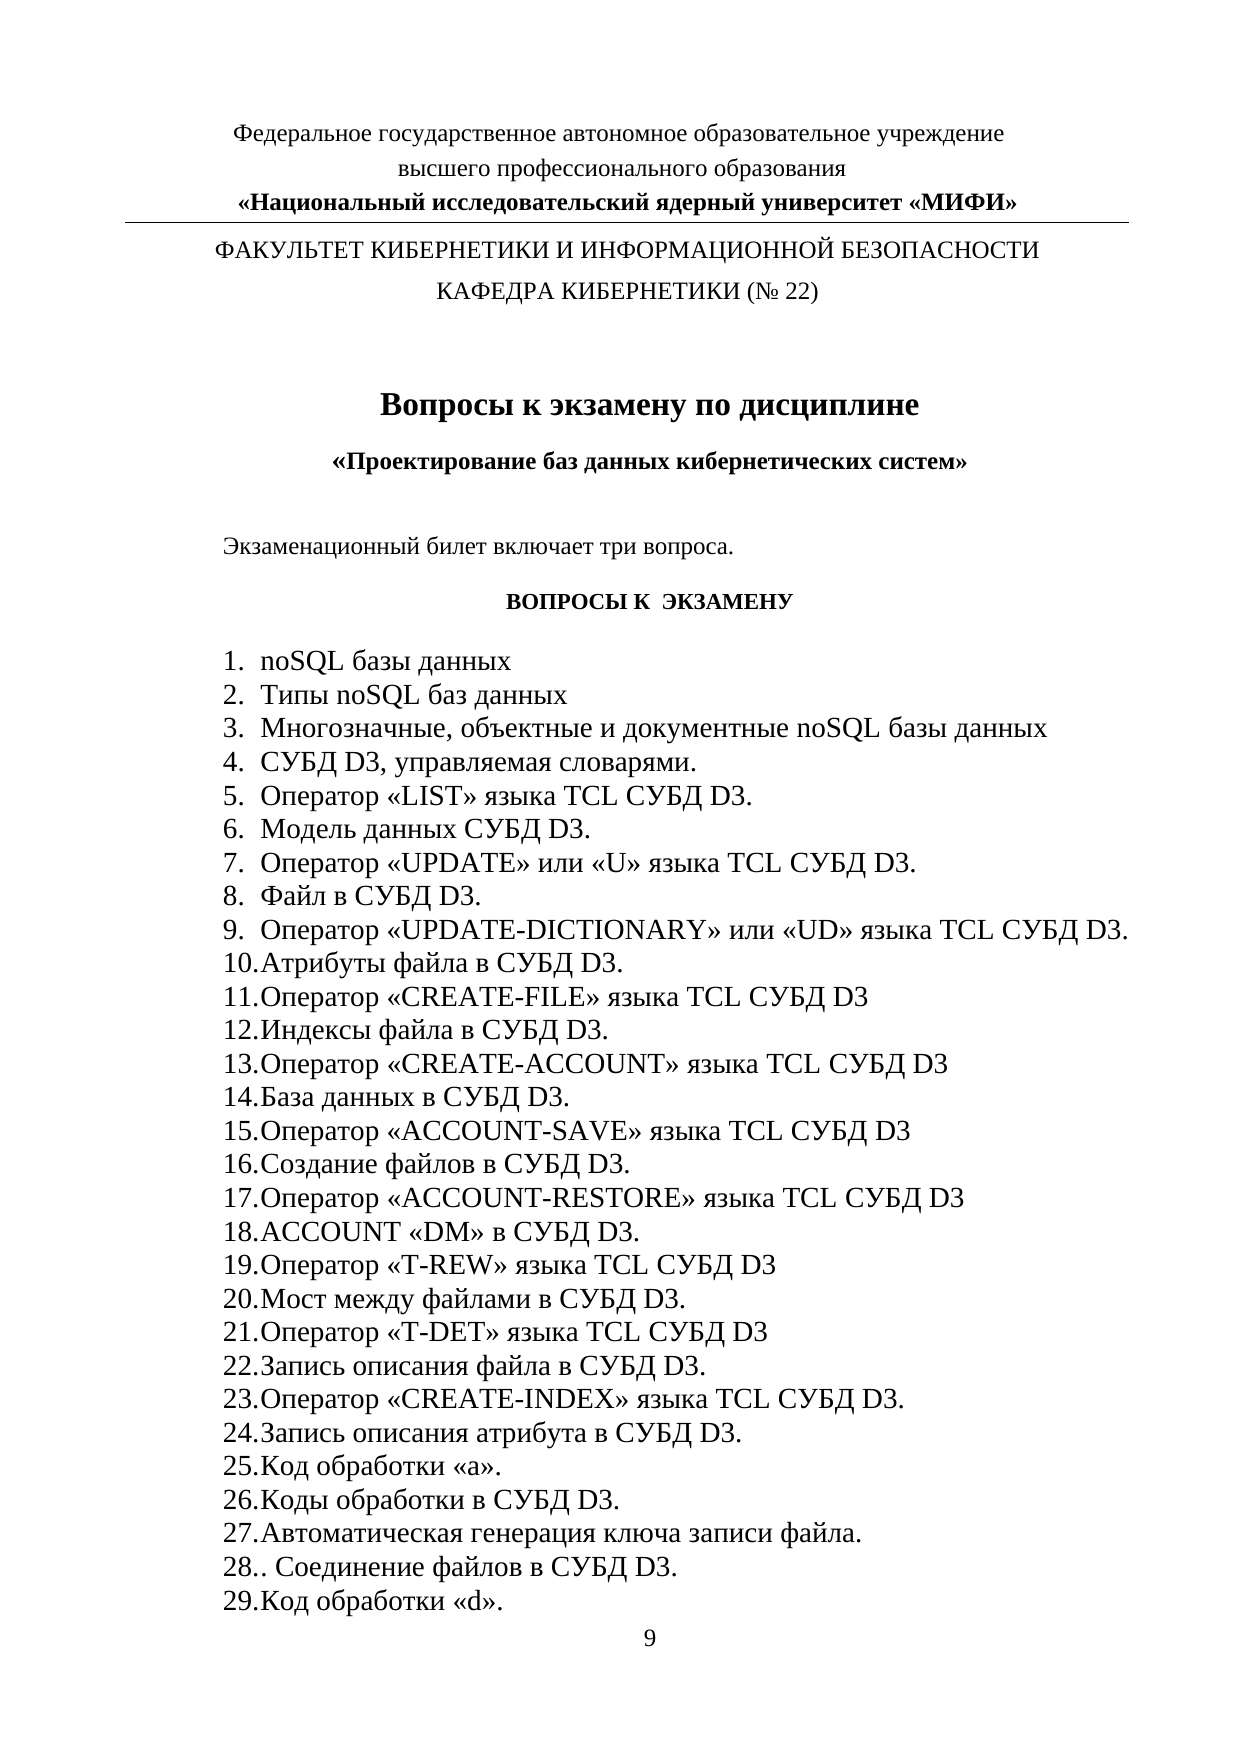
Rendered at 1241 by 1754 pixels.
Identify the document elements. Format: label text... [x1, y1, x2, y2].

text Экзаменационный билет включает три вопроса. [223, 531, 1122, 559]
list Коды обработки в СУБД D3. [223, 1482, 1152, 1516]
table_cell «Национальный исследовательский ядерный университет «МИФИ» [125, 187, 1129, 222]
text «Проектирование баз данных кибернетических систем» [148, 442, 1152, 476]
list Создание файлов в СУБД D3. [223, 1147, 1152, 1180]
list Оператор «ACCOUNT-SAVE» языка TCL СУБД D3 [223, 1113, 1152, 1147]
list Запись описания атрибута в СУБД D3. [223, 1415, 1152, 1448]
list Оператор «LIST» языка TCL СУБД D3. [223, 778, 1152, 811]
list СУБД D3, управляемая словарями. [223, 744, 1152, 778]
list noSQL базы данных [223, 643, 1152, 677]
list Индексы файла в СУБД D3. [223, 1012, 1152, 1046]
table_cell ФАКУЛЬТЕТ КИБЕРНЕТИКИ И ИНФОРМАЦИОННОЙ БЕЗОПАСНОСТИ [125, 223, 1129, 264]
list Оператор «CREATE-INDEX» языка TCL СУБД D3. [223, 1381, 1152, 1415]
list Автоматическая генерация ключа записи файла. [223, 1516, 1152, 1549]
list База данных в СУБД D3. [223, 1079, 1152, 1113]
list Атрибуты файла в СУБД D3. [223, 945, 1152, 979]
list Код обработки «d». [223, 1583, 1152, 1616]
text ВОПРОСЫ К ЭКЗАМЕНУ [148, 588, 1152, 615]
list Оператор «T-REW» языка TCL СУБД D3 [223, 1247, 1152, 1281]
list Файл в СУБД D3. [223, 878, 1152, 912]
list Запись описания файла в СУБД D3. [223, 1348, 1152, 1381]
list Оператор «ACCOUNT-RESTORE» языка TCL СУБД D3 [223, 1180, 1152, 1214]
list Модель данных СУБД D3. [223, 811, 1152, 845]
list Оператор «CREATE-ACCOUNT» языка TCL СУБД D3 [223, 1046, 1152, 1079]
list Оператор «UPDATE» или «U» языка TCL СУБД D3. [223, 845, 1152, 878]
list Оператор «UPDATE-DICTIONARY» или «UD» языка TCL СУБД D3. [223, 912, 1152, 945]
list . Соединение файлов в СУБД D3. [223, 1549, 1152, 1583]
table_cell КАФЕДРА КИБЕРНЕТИКИ (№ 22) [125, 264, 1129, 318]
list Оператор «T-DET» языка TCL СУБД D3 [223, 1314, 1152, 1348]
list Типы noSQL баз данных [223, 677, 1152, 711]
list Оператор «CREATE-FILE» языка TCL СУБД D3 [223, 979, 1152, 1012]
table_header Федеральное государственное автономное образовательное учреждение высшего профессионального образования [125, 118, 1129, 187]
list ACCOUNT «DM» в СУБД D3. [223, 1214, 1152, 1247]
list Многозначные, объектные и документные noSQL базы данных [223, 711, 1152, 744]
text Вопросы к экзамену по дисциплине [148, 385, 1152, 423]
list Код обработки «а». [223, 1448, 1152, 1482]
list Мост между файлами в СУБД D3. [223, 1281, 1152, 1314]
